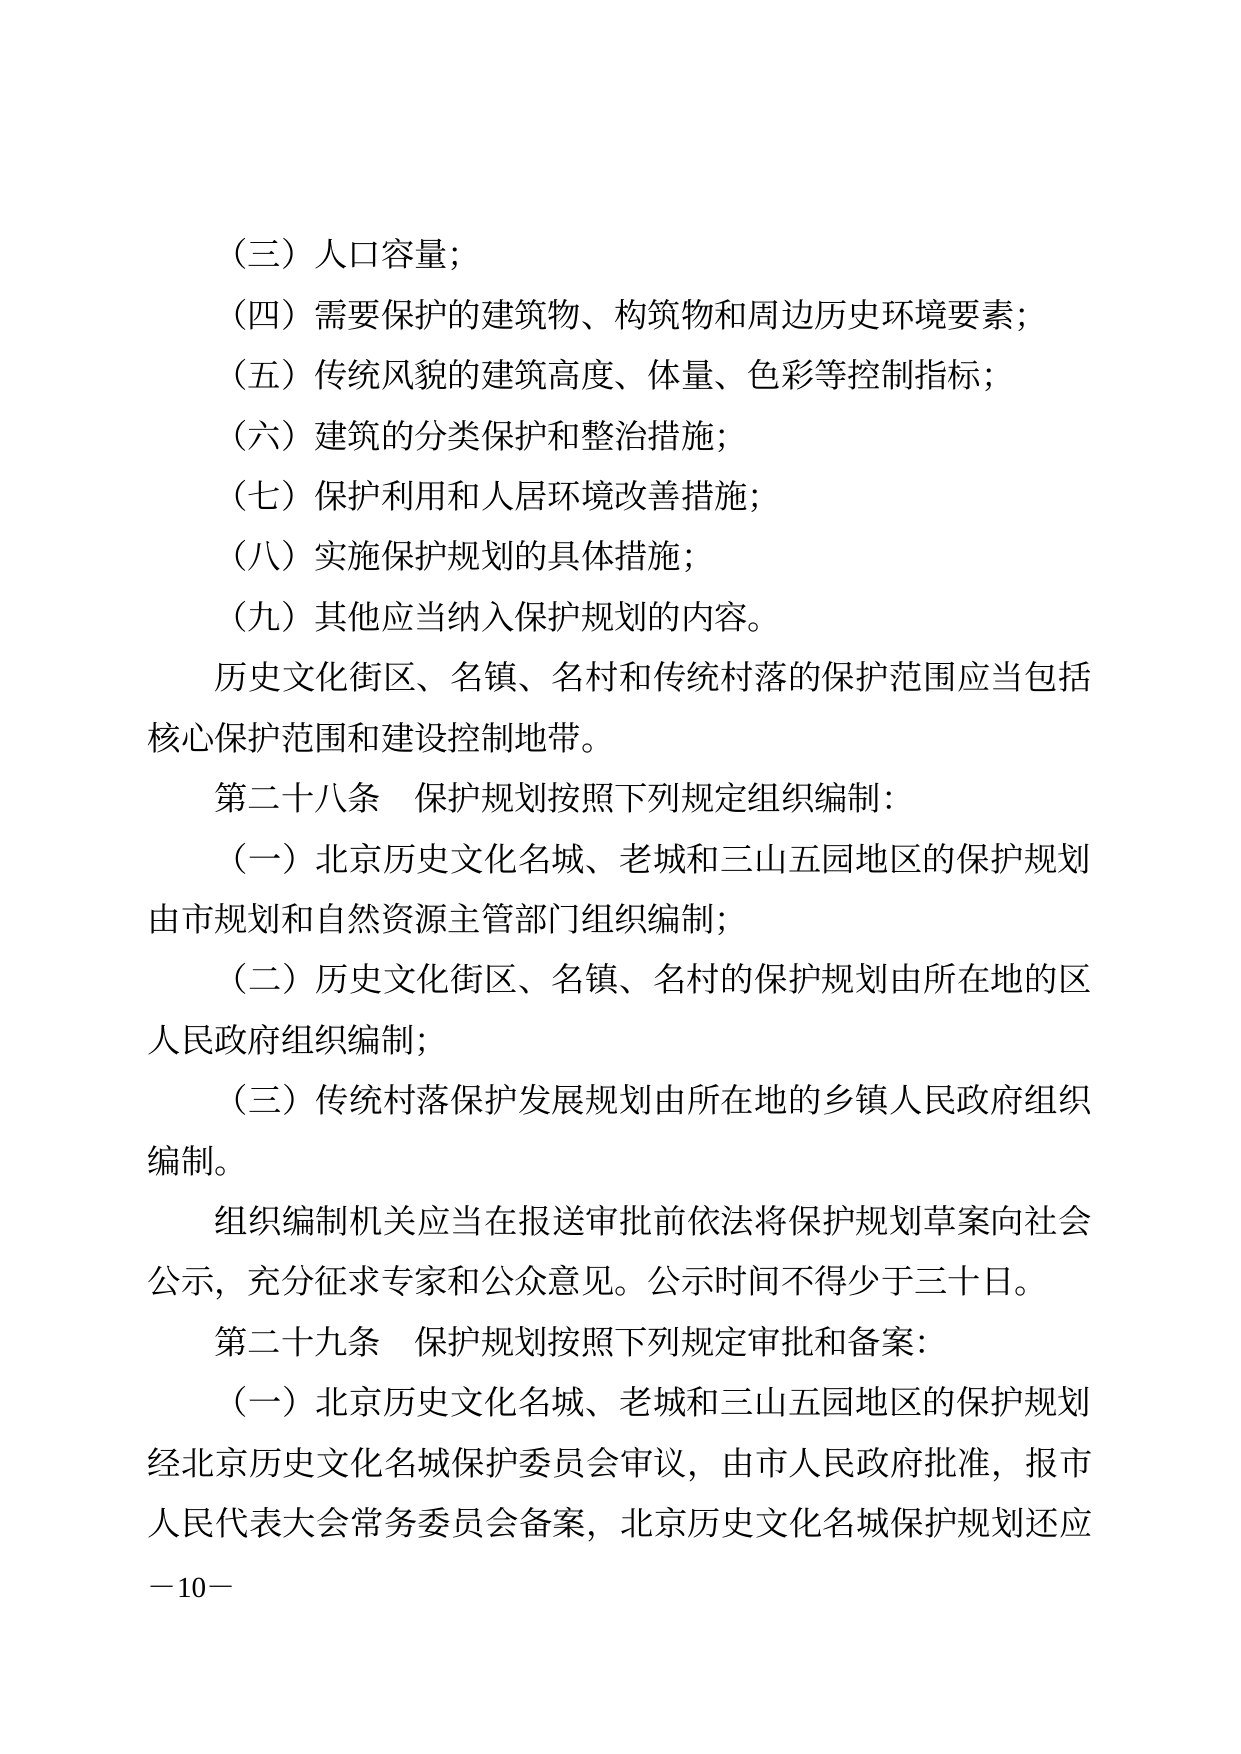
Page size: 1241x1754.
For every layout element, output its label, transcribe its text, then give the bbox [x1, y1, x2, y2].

text （八）实施保护规划的具体措施； [148, 521, 1092, 581]
text （九）其他应当纳入保护规划的内容。 [148, 581, 1092, 641]
text （四）需要保护的建筑物、构筑物和周边历史环境要素； [148, 279, 1092, 339]
text （二）历史文化街区、名镇、名村的保护规划由所在地的区人民政府组织编制； [148, 943, 1092, 1064]
text 组织编制机关应当在报送审批前依法将保护规划草案向社会公示，充分征求专家和公众意见。公示时间不得少于三十日。 [148, 1185, 1092, 1306]
text 第二十九条 保护规划按照下列规定审批和备案： [148, 1306, 1092, 1366]
text （一）北京历史文化名城、老城和三山五园地区的保护规划由市规划和自然资源主管部门组织编制； [148, 823, 1092, 943]
text （三）传统村落保护发展规划由所在地的乡镇人民政府组织编制。 [148, 1064, 1092, 1185]
text （七）保护利用和人居环境改善措施； [148, 460, 1092, 521]
text 第二十八条 保护规划按照下列规定组织编制： [148, 762, 1092, 823]
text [148, 1366, 1092, 1548]
text 历史文化街区、名镇、名村和传统村落的保护范围应当包括核心保护范围和建设控制地带。 [148, 641, 1092, 762]
text （五）传统风貌的建筑高度、体量、色彩等控制指标； [148, 339, 1092, 400]
text （三）人口容量； [148, 218, 1092, 279]
text （六）建筑的分类保护和整治措施； [148, 400, 1092, 460]
